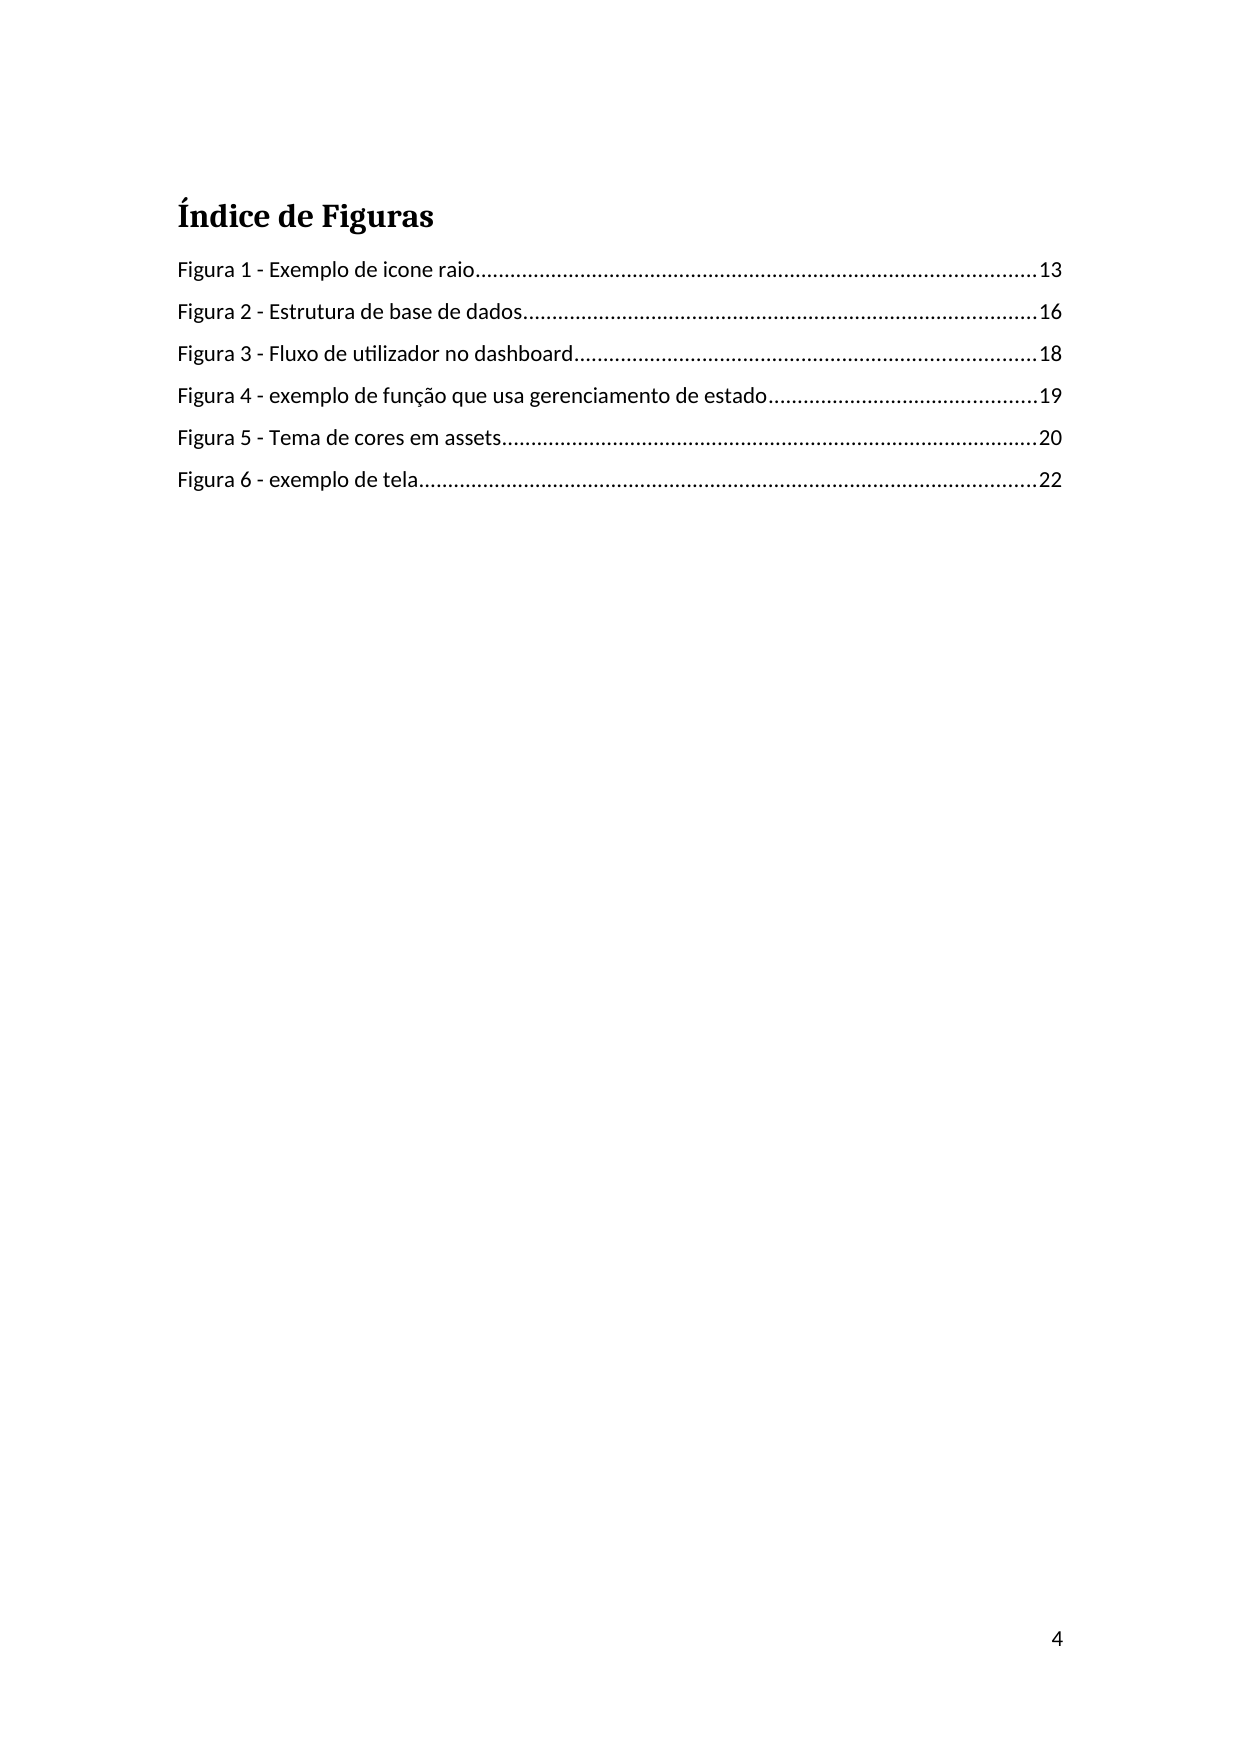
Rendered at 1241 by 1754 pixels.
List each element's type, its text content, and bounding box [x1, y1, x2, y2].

text Figura 4 - exemplo de função que usa gerenciamento de estado 19 [177, 381, 1063, 409]
text Figura 5 - Tema de cores em assets 20 [177, 423, 1063, 451]
subtitle Índice de Figuras [177, 198, 1063, 236]
text Figura 6 - exemplo de tela 22 [177, 465, 1063, 493]
text Figura 3 - Fluxo de utilizador no dashboard 18 [177, 339, 1063, 367]
text Figura 1 - Exemplo de icone raio 13 [177, 255, 1063, 283]
text Figura 2 - Estrutura de base de dados 16 [177, 297, 1063, 325]
